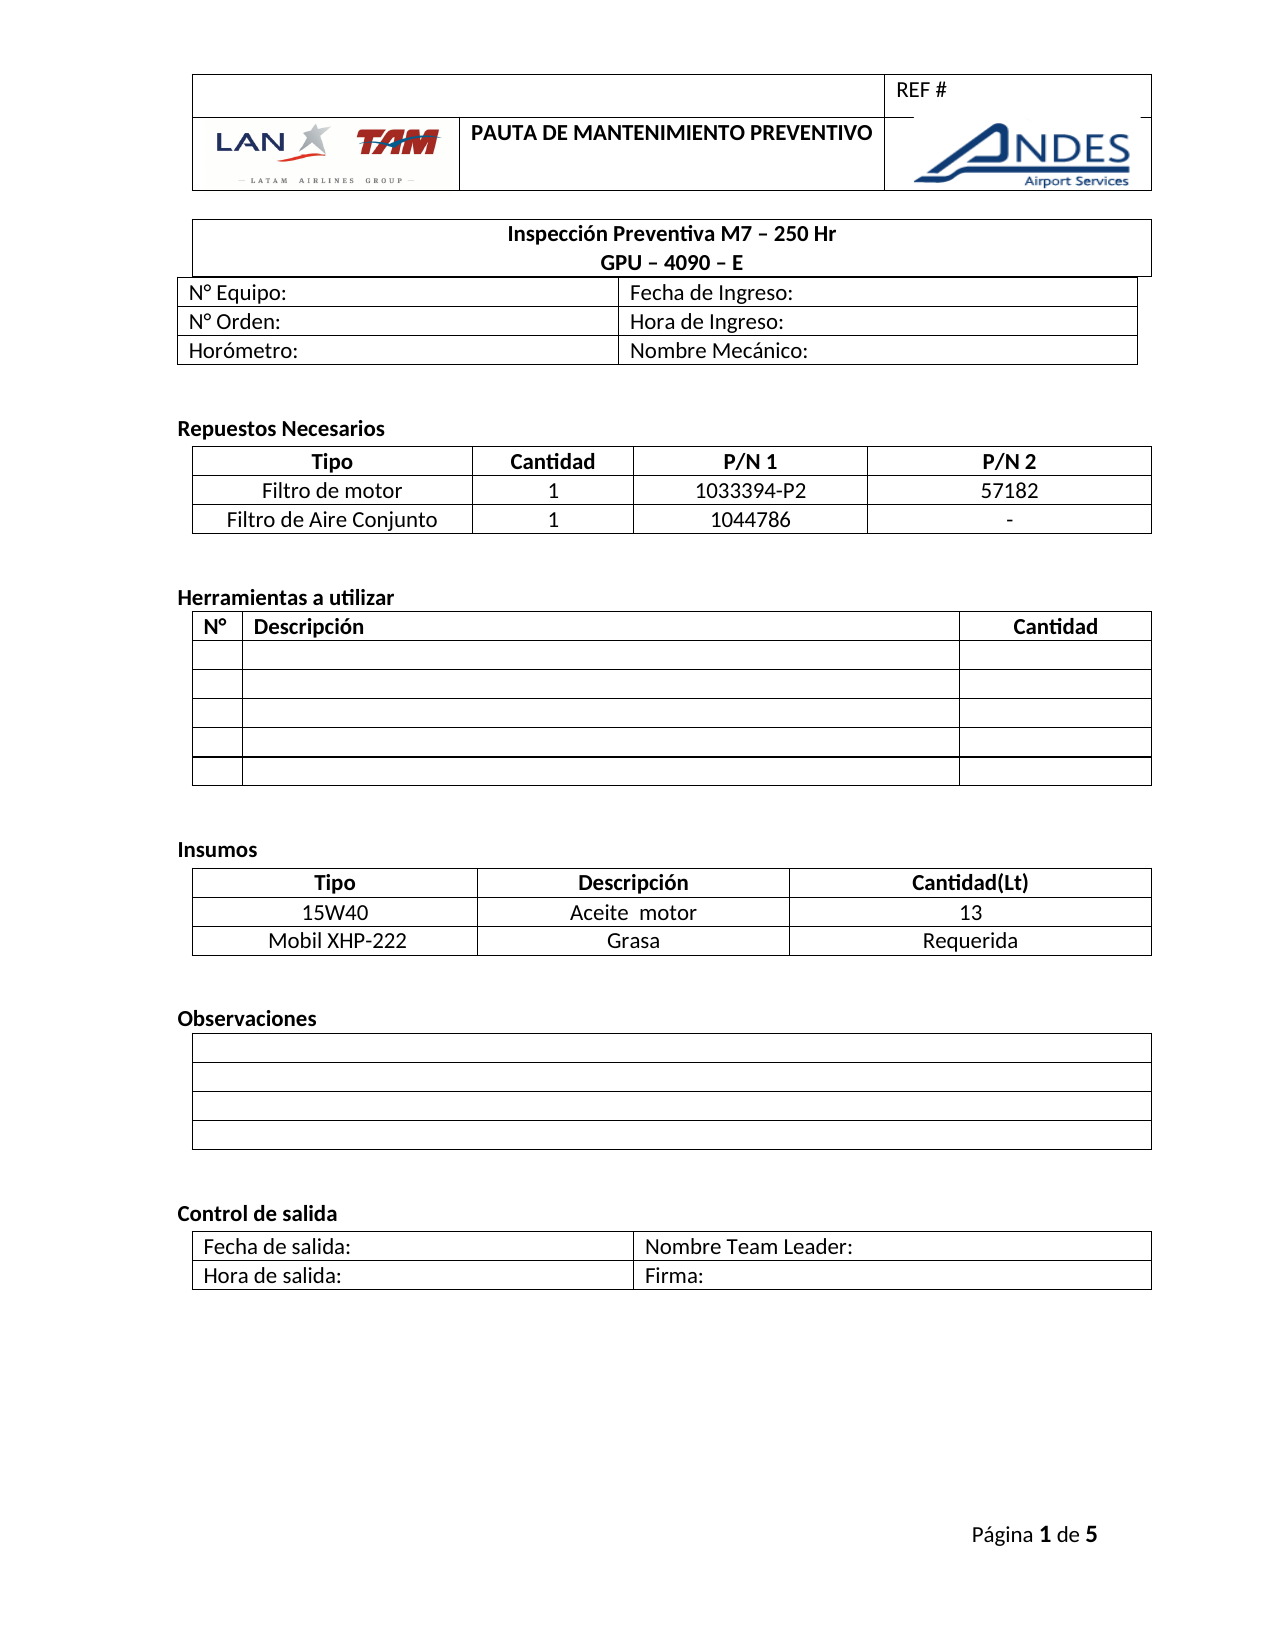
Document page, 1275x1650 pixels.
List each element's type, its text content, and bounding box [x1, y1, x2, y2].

table_cell [960, 758, 1151, 785]
table_cell 57182 [868, 476, 1151, 504]
table_cell Grasa [478, 927, 789, 955]
table_cell Filtro de Aire Conjunto [193, 505, 472, 533]
table_header Cantidad [960, 612, 1151, 640]
table_cell [960, 641, 1151, 669]
table_header P/N 2 [868, 447, 1151, 475]
table_cell [243, 670, 959, 698]
table_cell Aceite motor [478, 898, 789, 926]
text Repuestos Necesarios [177, 414, 1098, 442]
table_cell 1033394-P2 [634, 476, 867, 504]
table_cell Requerida [790, 927, 1151, 955]
table_cell [960, 699, 1151, 727]
table_cell [243, 728, 959, 756]
table_cell [193, 641, 242, 669]
table_cell Firma: [634, 1261, 1151, 1289]
table_cell 1044786 [634, 505, 867, 533]
table_header Tipo [193, 447, 472, 475]
table_cell Filtro de motor [193, 476, 472, 504]
table_header Descripción [478, 869, 789, 897]
table_cell [960, 670, 1151, 698]
table_cell [243, 699, 959, 727]
table_header N° [193, 612, 242, 640]
table_cell [193, 1092, 1151, 1120]
table_header [193, 1034, 1151, 1062]
picture [204, 191, 454, 195]
table_header P/N 1 [634, 447, 867, 475]
text Control de salida [177, 1199, 1098, 1227]
text Observaciones [177, 1004, 1098, 1033]
table_header Cantidad(Lt) [790, 869, 1151, 897]
table_cell 1 [473, 476, 633, 504]
text Herramientas a utilizar [177, 583, 1098, 611]
table_cell [193, 699, 242, 727]
table_header Nombre Team Leader: [634, 1232, 1151, 1260]
picture [204, 118, 454, 190]
table_header N° Equipo: [178, 278, 618, 306]
table_header Inspección Preventiva M7 – 250 Hr GPU – 4090 – E [193, 220, 1151, 276]
text Insumos [177, 835, 1098, 863]
table_cell [193, 670, 242, 698]
table_cell 13 [790, 898, 1151, 926]
table_cell [193, 758, 242, 785]
table_cell [960, 728, 1151, 756]
table_header Tipo [193, 869, 477, 897]
table_cell [193, 1121, 1151, 1149]
table_header Descripción [243, 612, 959, 640]
table_cell [243, 758, 959, 785]
table_cell [193, 728, 242, 756]
table_cell Hora de salida: [193, 1261, 633, 1289]
table_cell Hora de Ingreso: [619, 307, 1137, 335]
table_cell Nombre Mecánico: [619, 336, 1137, 364]
table_header Cantidad [473, 447, 633, 475]
table_cell Mobil XHP-222 [193, 927, 477, 955]
table_cell 1 [473, 505, 633, 533]
table_header Fecha de salida: [193, 1232, 633, 1260]
table_cell [243, 641, 959, 669]
table_cell Horómetro: [178, 336, 618, 364]
table_cell - [868, 505, 1151, 533]
table_cell [193, 1063, 1151, 1091]
table_cell 15W40 [193, 898, 477, 926]
picture [913, 117, 1141, 190]
table_header Fecha de Ingreso: [619, 278, 1137, 306]
table_cell N° Orden: [178, 307, 618, 335]
